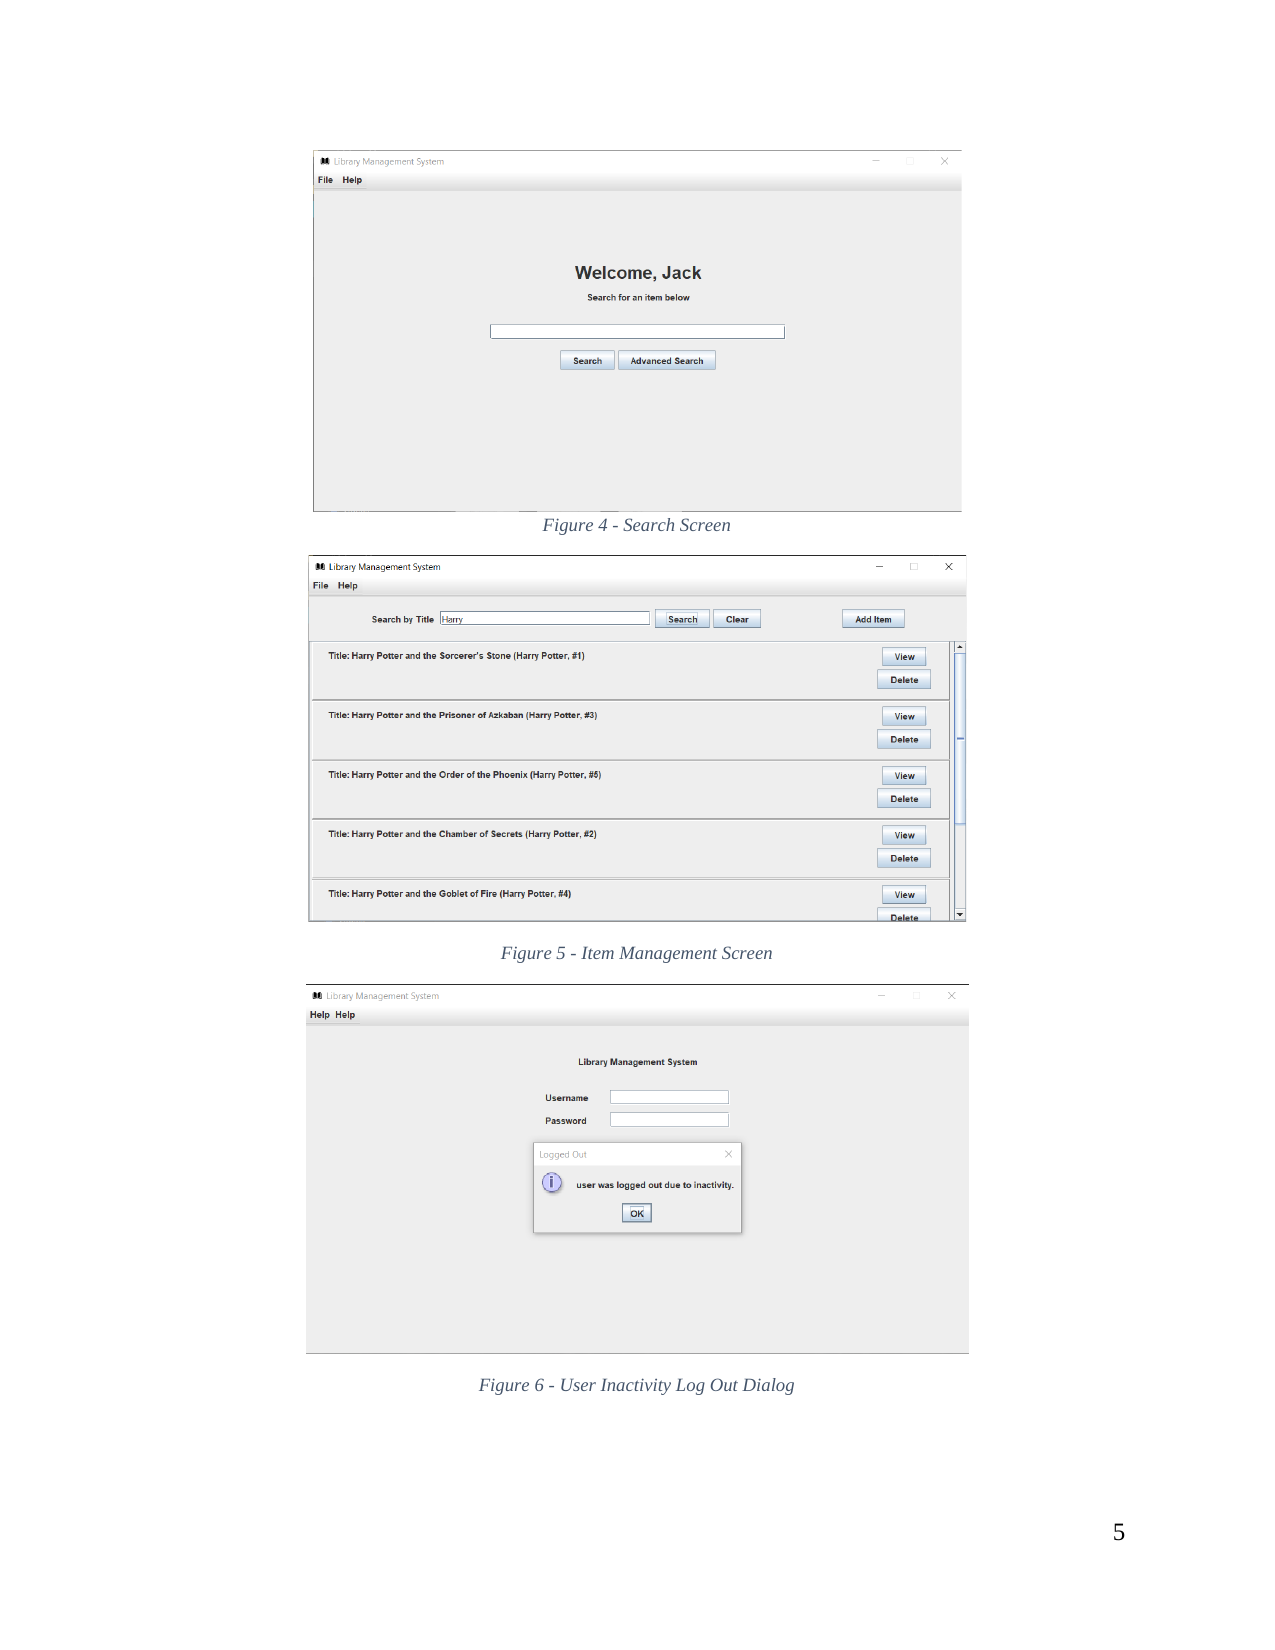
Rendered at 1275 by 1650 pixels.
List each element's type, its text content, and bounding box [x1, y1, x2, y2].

picture [308, 555, 967, 922]
picture [306, 984, 969, 1354]
picture [313, 150, 962, 512]
